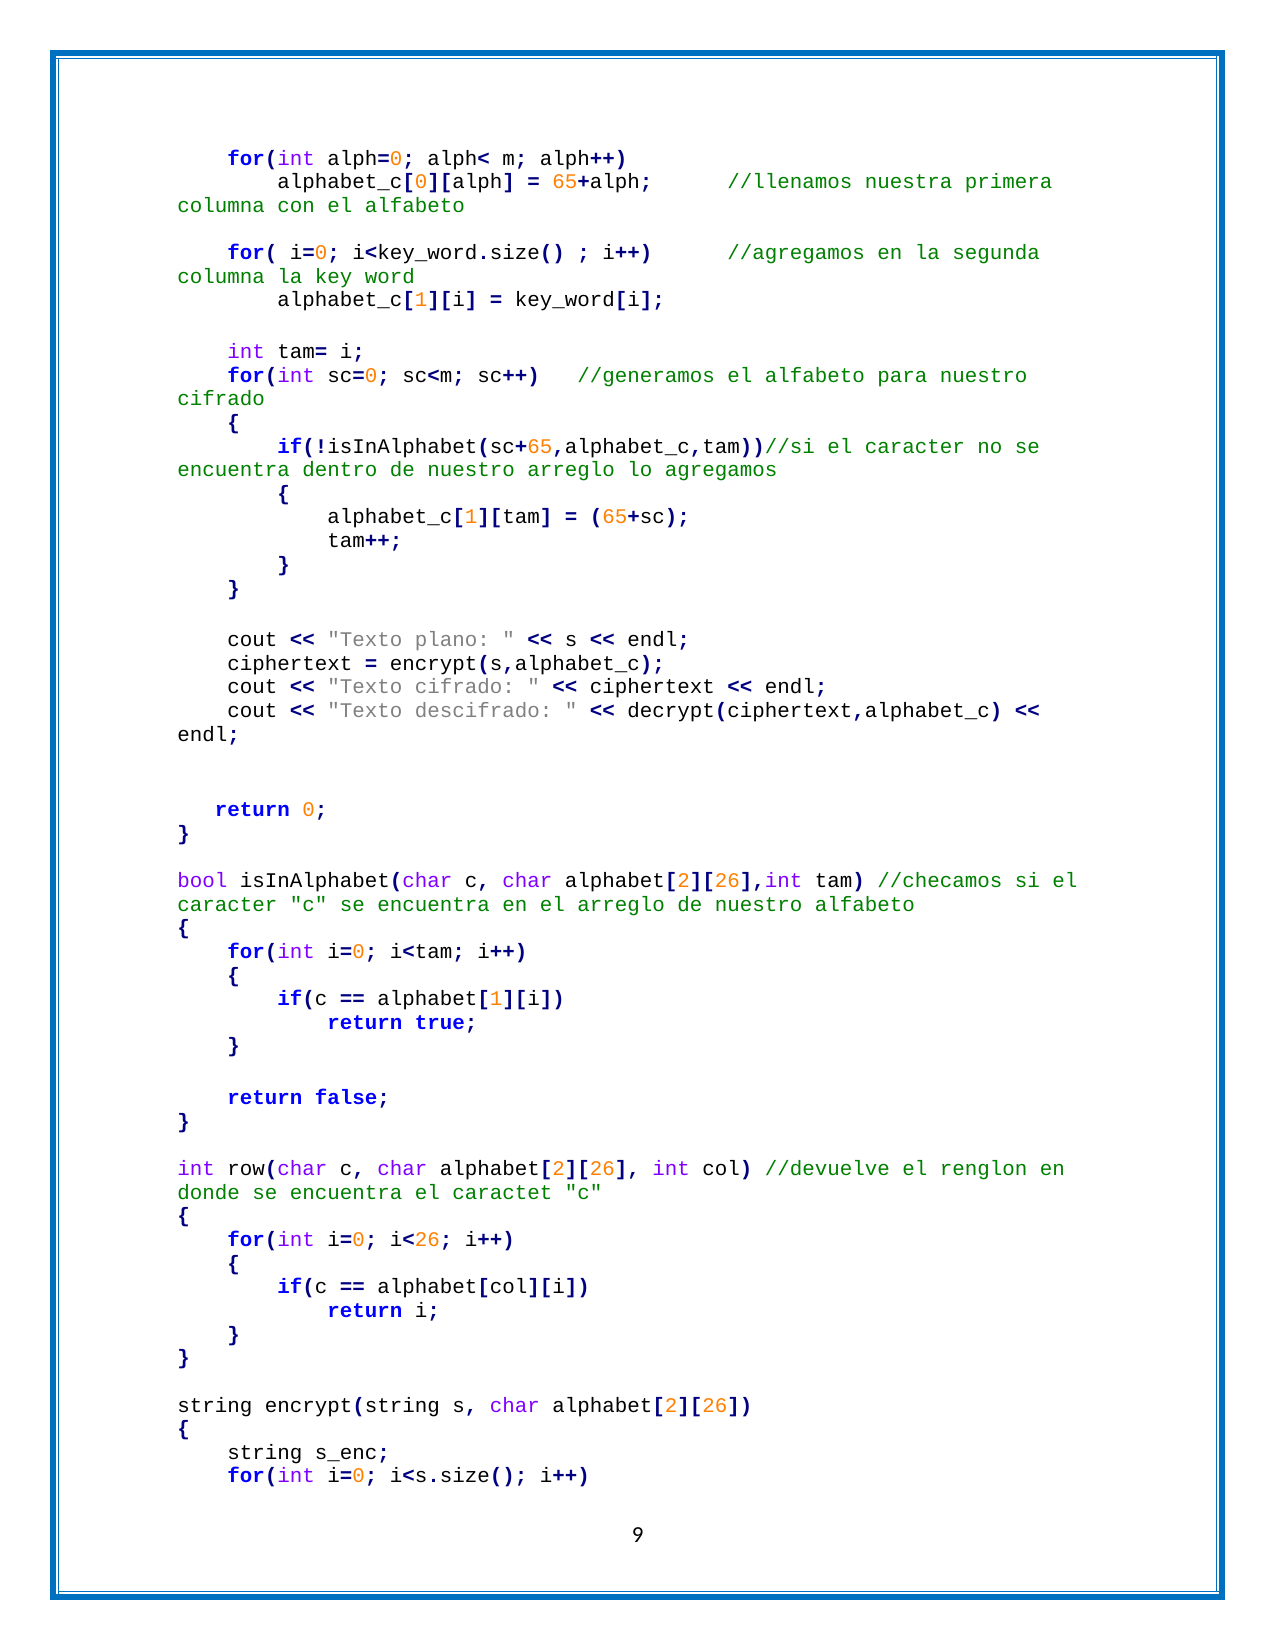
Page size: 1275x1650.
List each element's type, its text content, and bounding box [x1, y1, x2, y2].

text } [177, 1036, 1098, 1059]
text ciphertext = encrypt(s,alphabet_c); [177, 653, 1098, 676]
text cout << "Texto descifrado: " << decrypt(ciphertext,alphabet_c) << endl; [177, 700, 1098, 747]
text if(!isInAlphabet(sc+65,alphabet_c,tam))//si el caracter no se encuentra dentro de nuestro arreglo lo agregamos [177, 436, 1098, 483]
text string s_enc; [177, 1442, 1098, 1466]
text } [177, 1324, 1098, 1347]
text alphabet_c[0][alph] = 65+alph; //llenamos nuestra primera columna con el alfabeto [177, 171, 1098, 218]
text { [177, 1253, 1098, 1276]
text alphabet_c[1][tam] = (65+sc); [177, 507, 1098, 530]
text cout << "Texto plano: " << s << endl; [177, 629, 1098, 653]
text for(int i=0; i<tam; i++) [177, 941, 1098, 964]
text { [177, 964, 1098, 988]
text } [177, 577, 1098, 601]
text for(int sc=0; sc<m; sc++) //generamos el alfabeto para nuestro cifrado [177, 365, 1098, 412]
text alphabet_c[1][i] = key_word[i]; [177, 289, 1098, 313]
text for( i=0; i<key_word.size() ; i++) //agregamos en la segunda columna la key word [177, 242, 1098, 289]
text cout << "Texto cifrado: " << ciphertext << endl; [177, 676, 1098, 700]
text { [177, 412, 1098, 436]
text for(int i=0; i<26; i++) [177, 1229, 1098, 1253]
text int tam= i; [177, 341, 1098, 365]
text return true; [177, 1012, 1098, 1036]
text for(int alph=0; alph< m; alph++) [177, 147, 1098, 171]
text { [177, 1418, 1098, 1442]
text tam++; [177, 530, 1098, 554]
text { [177, 1205, 1098, 1229]
text { [177, 483, 1098, 507]
text return 0; [177, 799, 1098, 823]
text int row(char c, char alphabet[2][26], int col) //devuelve el renglon en donde se encuentra el caractet "c" [177, 1158, 1098, 1205]
text } [177, 554, 1098, 577]
text } [177, 1347, 1098, 1371]
text if(c == alphabet[1][i]) [177, 988, 1098, 1012]
text for(int i=0; i<s.size(); i++) [177, 1466, 1098, 1489]
text string encrypt(string s, char alphabet[2][26]) [177, 1394, 1098, 1418]
text return i; [177, 1300, 1098, 1324]
text } [177, 1111, 1098, 1134]
text } [177, 823, 1098, 846]
text return false; [177, 1087, 1098, 1111]
text { [177, 917, 1098, 941]
text if(c == alphabet[col][i]) [177, 1276, 1098, 1300]
text bool isInAlphabet(char c, char alphabet[2][26],int tam) //checamos si el caracter "c" se encuentra en el arreglo de nuestro alfabeto [177, 870, 1098, 917]
